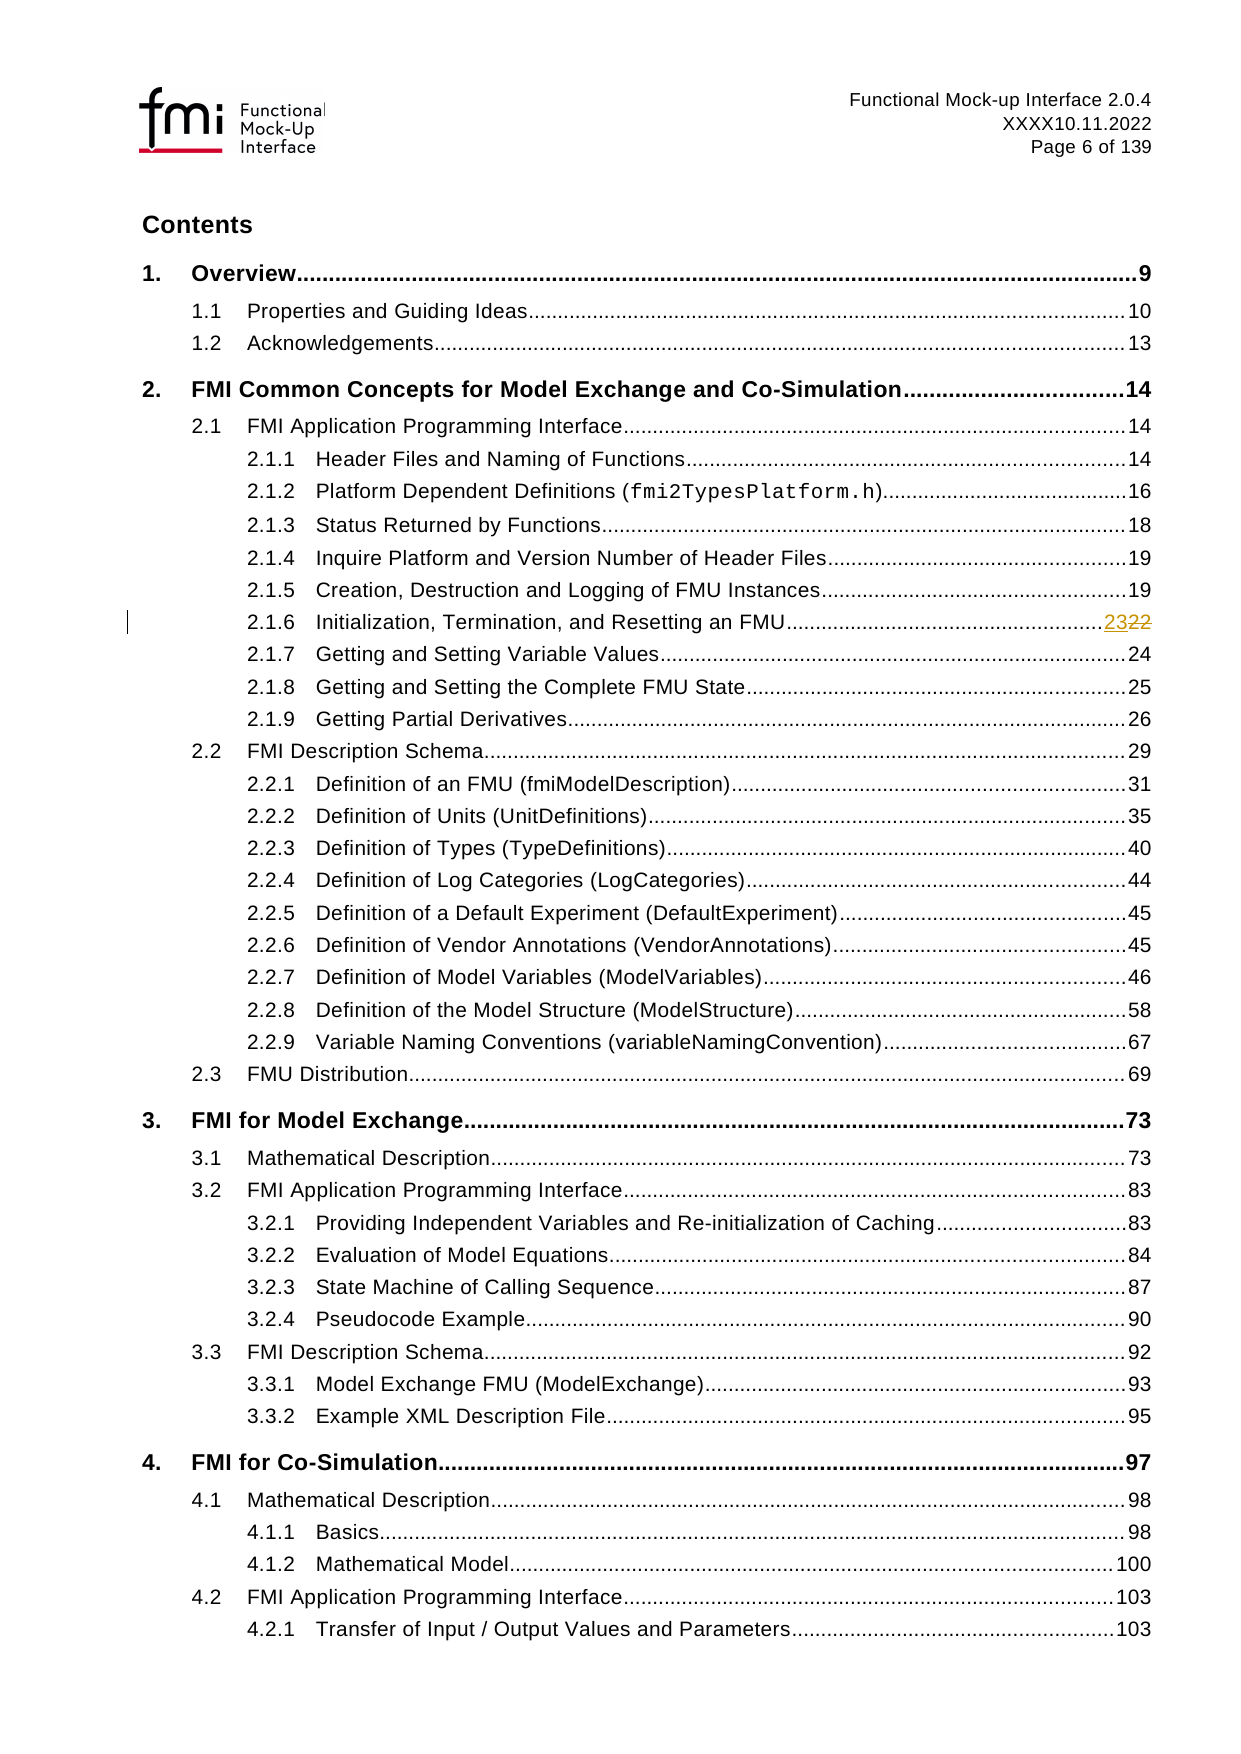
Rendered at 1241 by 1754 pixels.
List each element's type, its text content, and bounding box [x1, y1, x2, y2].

text 2.1.6 Initialization, Termination, and Resetting an FMU [247, 610, 1152, 634]
text 2.1.2 Platform Dependent Definitions (fmi2TypesPlatform.h) 16 [247, 479, 1152, 505]
picture [139, 87, 325, 153]
text 1. Overview 9 [142, 259, 1152, 286]
text 3.1 Mathematical Description 73 [191, 1146, 1152, 1170]
text 2.2.4 Definition of Log Categories (LogCategories) 44 [247, 868, 1152, 892]
text 3.2.1 Providing Independent Variables and Re-initialization of Caching 83 [247, 1210, 1152, 1234]
text 1.2 Acknowledgements 13 [191, 331, 1152, 355]
text 4.1 Mathematical Description 98 [191, 1488, 1152, 1512]
text 2.2.9 Variable Naming Conventions (variableNamingConvention) 67 [247, 1030, 1152, 1054]
text 4. FMI for Co-Simulation 97 [142, 1449, 1152, 1475]
text 2. FMI Common Concepts for Model Exchange and Co-Simulation 14 [142, 376, 1152, 402]
text 4.1.1 Basics 98 [247, 1520, 1152, 1544]
text 2.1.5 Creation, Destruction and Logging of FMU Instances 19 [247, 578, 1152, 602]
text 4.1.2 Mathematical Model 100 [247, 1552, 1152, 1576]
text Contents [142, 210, 1152, 239]
text 2.2.5 Definition of a Default Experiment (DefaultExperiment) 45 [247, 901, 1152, 924]
text 2.1.3 Status Returned by Functions 18 [247, 513, 1152, 537]
text 2.2.2 Definition of Units (UnitDefinitions) 35 [247, 804, 1152, 828]
text 2.1.1 Header Files and Naming of Functions 14 [247, 447, 1152, 471]
text 4.2 FMI Application Programming Interface 103 [191, 1584, 1152, 1608]
text 2.1.9 Getting Partial Derivatives 26 [247, 707, 1152, 731]
text 2.2.3 Definition of Types (TypeDefinitions) 40 [247, 836, 1152, 860]
text 2.2.6 Definition of Vendor Annotations (VendorAnnotations) 45 [247, 933, 1152, 957]
text 3.2.3 State Machine of Calling Sequence 87 [247, 1275, 1152, 1299]
text 3.3 FMI Description Schema 92 [191, 1339, 1152, 1363]
text 3.2.2 Evaluation of Model Equations 84 [247, 1243, 1152, 1267]
text 2.2.1 Definition of an FMU (fmiModelDescription) 31 [247, 771, 1152, 795]
text 3.3.2 Example XML Description File 95 [247, 1404, 1152, 1428]
text 3.2 FMI Application Programming Interface 83 [191, 1178, 1152, 1202]
text 2.2 FMI Description Schema 29 [191, 739, 1152, 763]
text 1.1 Properties and Guiding Ideas 10 [191, 298, 1152, 322]
text 2.3 FMU Distribution 69 [191, 1062, 1152, 1086]
text 4.2.1 Transfer of Input / Output Values and Parameters 103 [247, 1617, 1152, 1641]
text 2.2.7 Definition of Model Variables (ModelVariables) 46 [247, 965, 1152, 989]
text 2.1.4 Inquire Platform and Version Number of Header Files 19 [247, 545, 1152, 569]
text 2.1.7 Getting and Setting Variable Values 24 [247, 642, 1152, 666]
text 3.2.4 Pseudocode Example 90 [247, 1307, 1152, 1331]
text 2.1 FMI Application Programming Interface 14 [191, 414, 1152, 438]
text 3.3.1 Model Exchange FMU (ModelExchange) 93 [247, 1372, 1152, 1396]
text 2.1.8 Getting and Setting the Complete FMU State 25 [247, 674, 1152, 698]
text 2.2.8 Definition of the Model Structure (ModelStructure) 58 [247, 997, 1152, 1021]
text 3. FMI for Model Exchange 73 [142, 1107, 1152, 1133]
